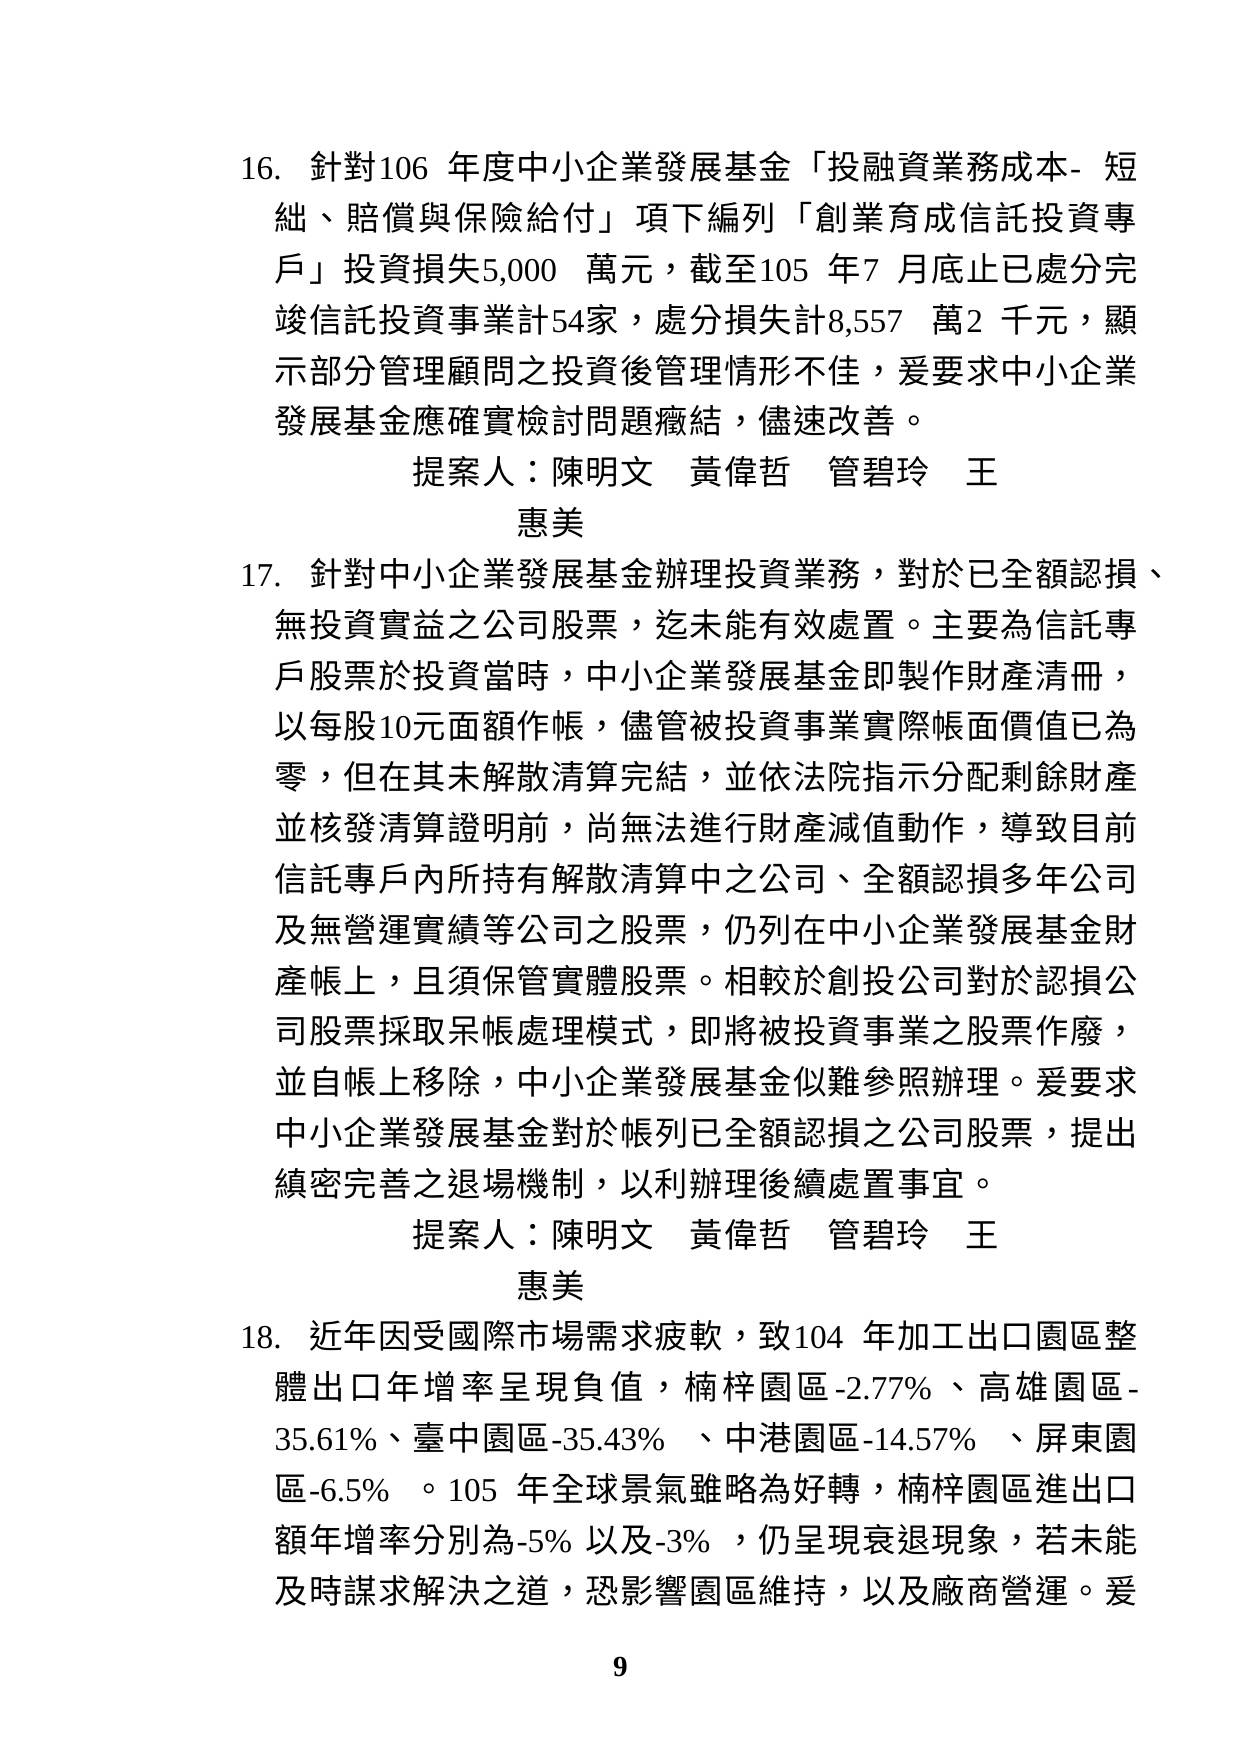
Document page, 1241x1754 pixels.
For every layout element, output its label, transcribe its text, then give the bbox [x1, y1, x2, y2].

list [228, 1309, 1139, 1614]
list 針對中小企業發展基金辦理投資業務，對於已全額認損、無投資實益之公司股票，迄未能有效處置。主要為信託專戶股票於投資當時，中小企業發展基金即製作財產清冊，以每股10元面額作帳，儘管被投資事業實際帳面價值已為零，但在其未解散清算完結，並依法院指示分配剩餘財產並核發清算證明前，尚無法進行財產減值動作，導致目前信託專戶內所持有解散清算中之公司、全額認損多年公司及無營運實績等公司之股票，仍列在中小企業發展基金財產帳上，且須保管實體股票。相較於創投公司對於認損公司股票採取呆帳處理模式，即將被投資事業之股票作廢，並自帳上移除，中小企業發展基金似難參照辦理。爰要求中小企業發展基金對於帳列已全額認損之公司股票，提出縝密完善之退場機制，以利辦理後續處置事宜。 [228, 547, 1139, 1207]
text 提案人：陳明文 黃偉哲 管碧玲 王惠美 [379, 445, 1035, 547]
text 提案人：陳明文 黃偉哲 管碧玲 王惠美 [379, 1207, 1035, 1309]
list 針對106年度中小企業發展基金「投融資業務成本-短絀、賠償與保險給付」項下編列「創業育成信託投資專戶」投資損失5,000萬元，截至105年7月底止已處分完竣信託投資事業計54家，處分損失計8,557萬2千元，顯示部分管理顧問之投資後管理情形不佳，爰要求中小企業發展基金應確實檢討問題癥結，儘速改善。 [228, 140, 1139, 445]
